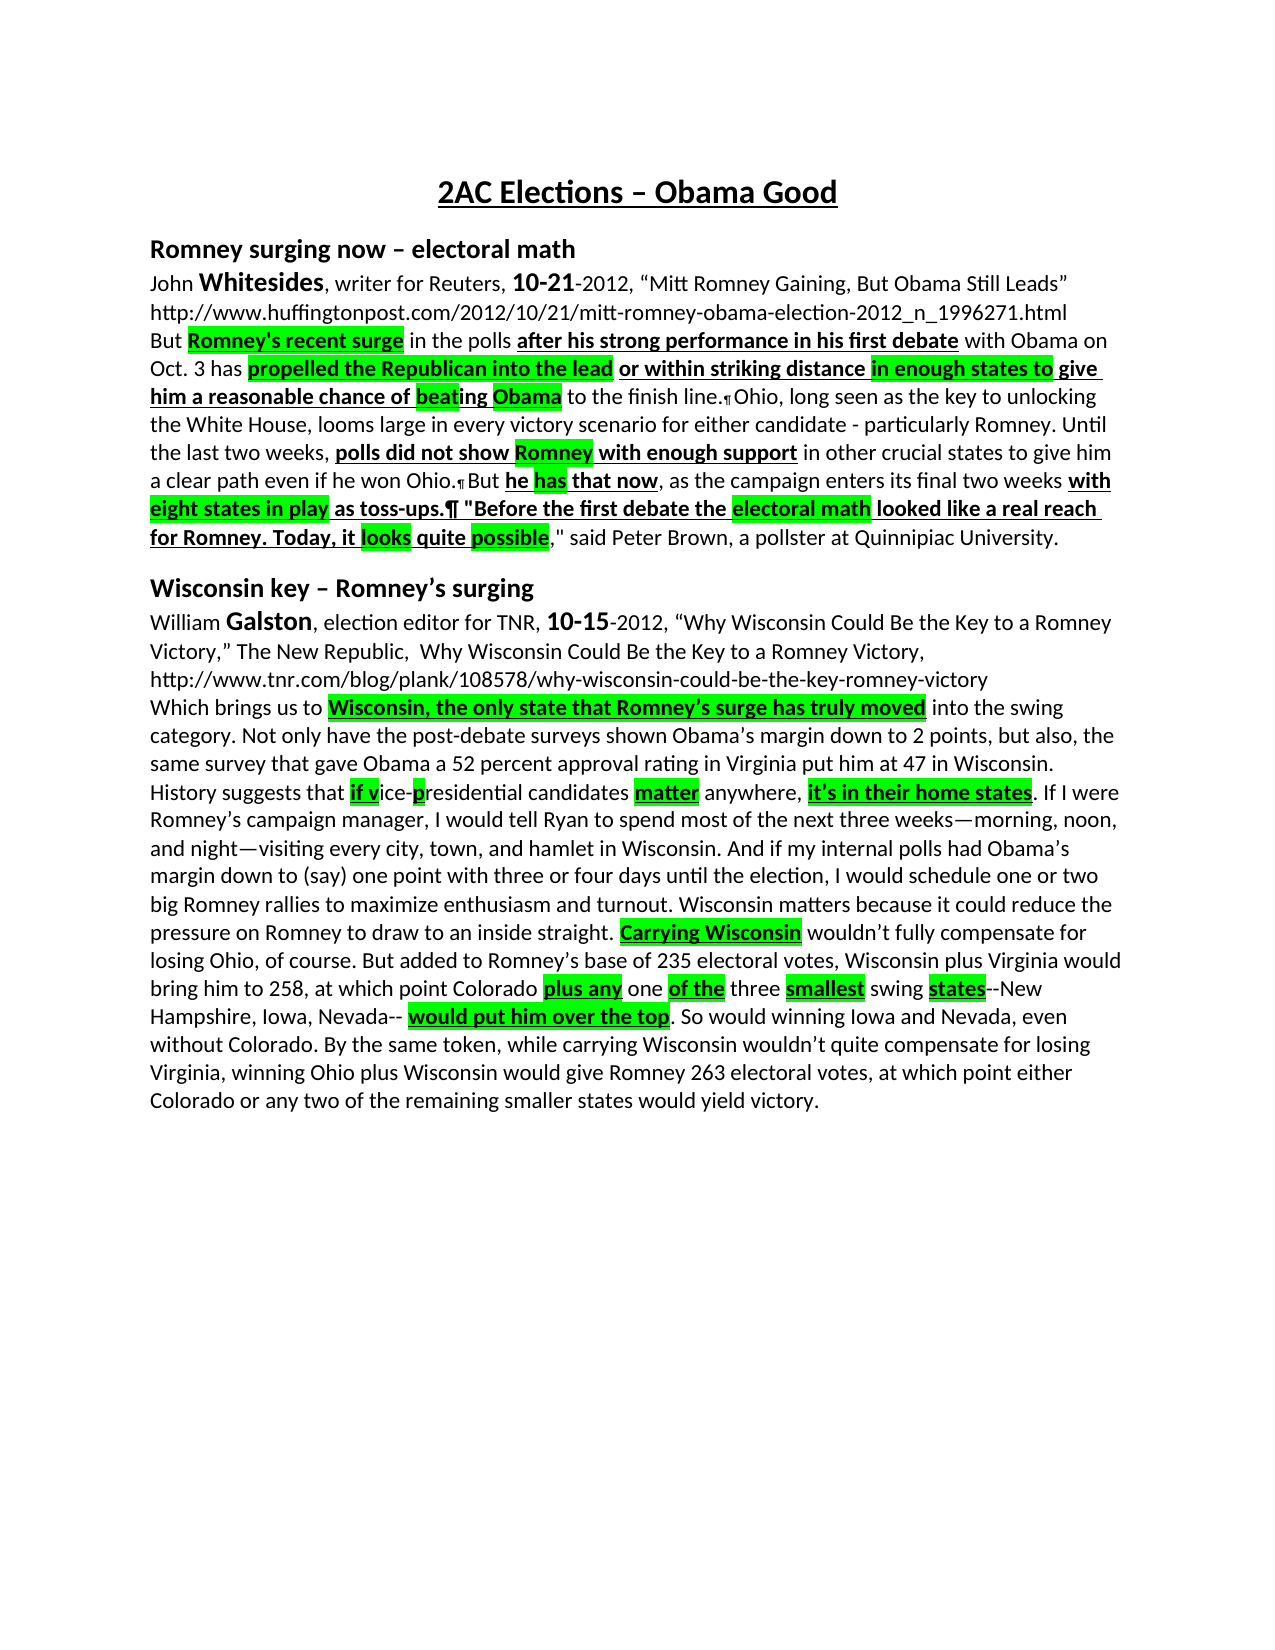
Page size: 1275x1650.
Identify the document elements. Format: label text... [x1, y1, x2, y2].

text Which brings us to Wisconsin, the only state that Romney’s surge has truly moved into the swing category. Not only have the post-debate surveys shown Obama’s margin down to 2 points, but also, the same survey that gave Obama a 52 percent approval rating in Virginia put him at 47 in Wisconsin. History suggests that if vice-presidential candidates matter anywhere, it’s in their home states. If I were Romney’s campaign manager, I would tell Ryan to spend most of the next three weeks—morning, noon, and night—visiting every city, town, and hamlet in Wisconsin. And if my internal polls had Obama’s margin down to (say) one point with three or four days until the election, I would schedule one or two big Romney rallies to maximize enthusiasm and turnout. Wisconsin matters because it could reduce the pressure on Romney to draw to an inside straight. Carrying Wisconsin wouldn’t fully compensate for losing Ohio, of course. But added to Romney’s base of 235 electoral votes, Wisconsin plus Virginia would bring him to 258, at which point Colorado plus any one of the three smallest swing states--New Hampshire, Iowa, Nevada-- would put him over the top. So would winning Iowa and Nevada, even without Colorado. By the same token, while carrying Wisconsin wouldn’t quite compensate for losing Virginia, winning Ohio plus Wisconsin would give Romney 263 electoral votes, at which point either Colorado or any two of the remaining smaller states would yield victory. [150, 693, 1125, 1114]
text But Romney's recent surge in the polls after his strong performance in his first debate with Obama on Oct. 3 has propelled the Republican into the lead or within striking distance in enough states to give him a reasonable chance of beating Obama to the finish line.¶ Ohio, long seen as the key to unlocking the White House, looms large in every victory scenario for either candidate - particularly Romney. Until the last two weeks, polls did not show Romney with enough support in other crucial states to give him a clear path even if he won Ohio.¶ But he has that now, as the campaign enters its final two weeks with eight states in play as toss-ups.¶ "Before the first debate the electoral math looked like a real reach for Romney. Today, it looks quite possible," said Peter Brown, a pollster at Quinnipiac University. [150, 326, 1125, 551]
subtitle 2AC Elections – Obama Good [150, 171, 1125, 212]
subtitle Wisconsin key – Romney’s surging [150, 571, 1125, 604]
text William Galston, election editor for TNR, 10-15-2012, “Why Wisconsin Could Be the Key to a Romney Victory,” The New Republic, Why Wisconsin Could Be the Key to a Romney Victory, http://www.tnr.com/blog/plank/108578/why-wisconsin-could-be-the-key-romney-victory [150, 604, 1125, 693]
subtitle Romney surging now – electoral math [150, 232, 1125, 265]
text John Whitesides, writer for Reuters, 10-21-2012, “Mitt Romney Gaining, But Obama Still Leads” http://www.huffingtonpost.com/2012/10/21/mitt-romney-obama-election-2012_n_1996271.html [150, 265, 1125, 326]
